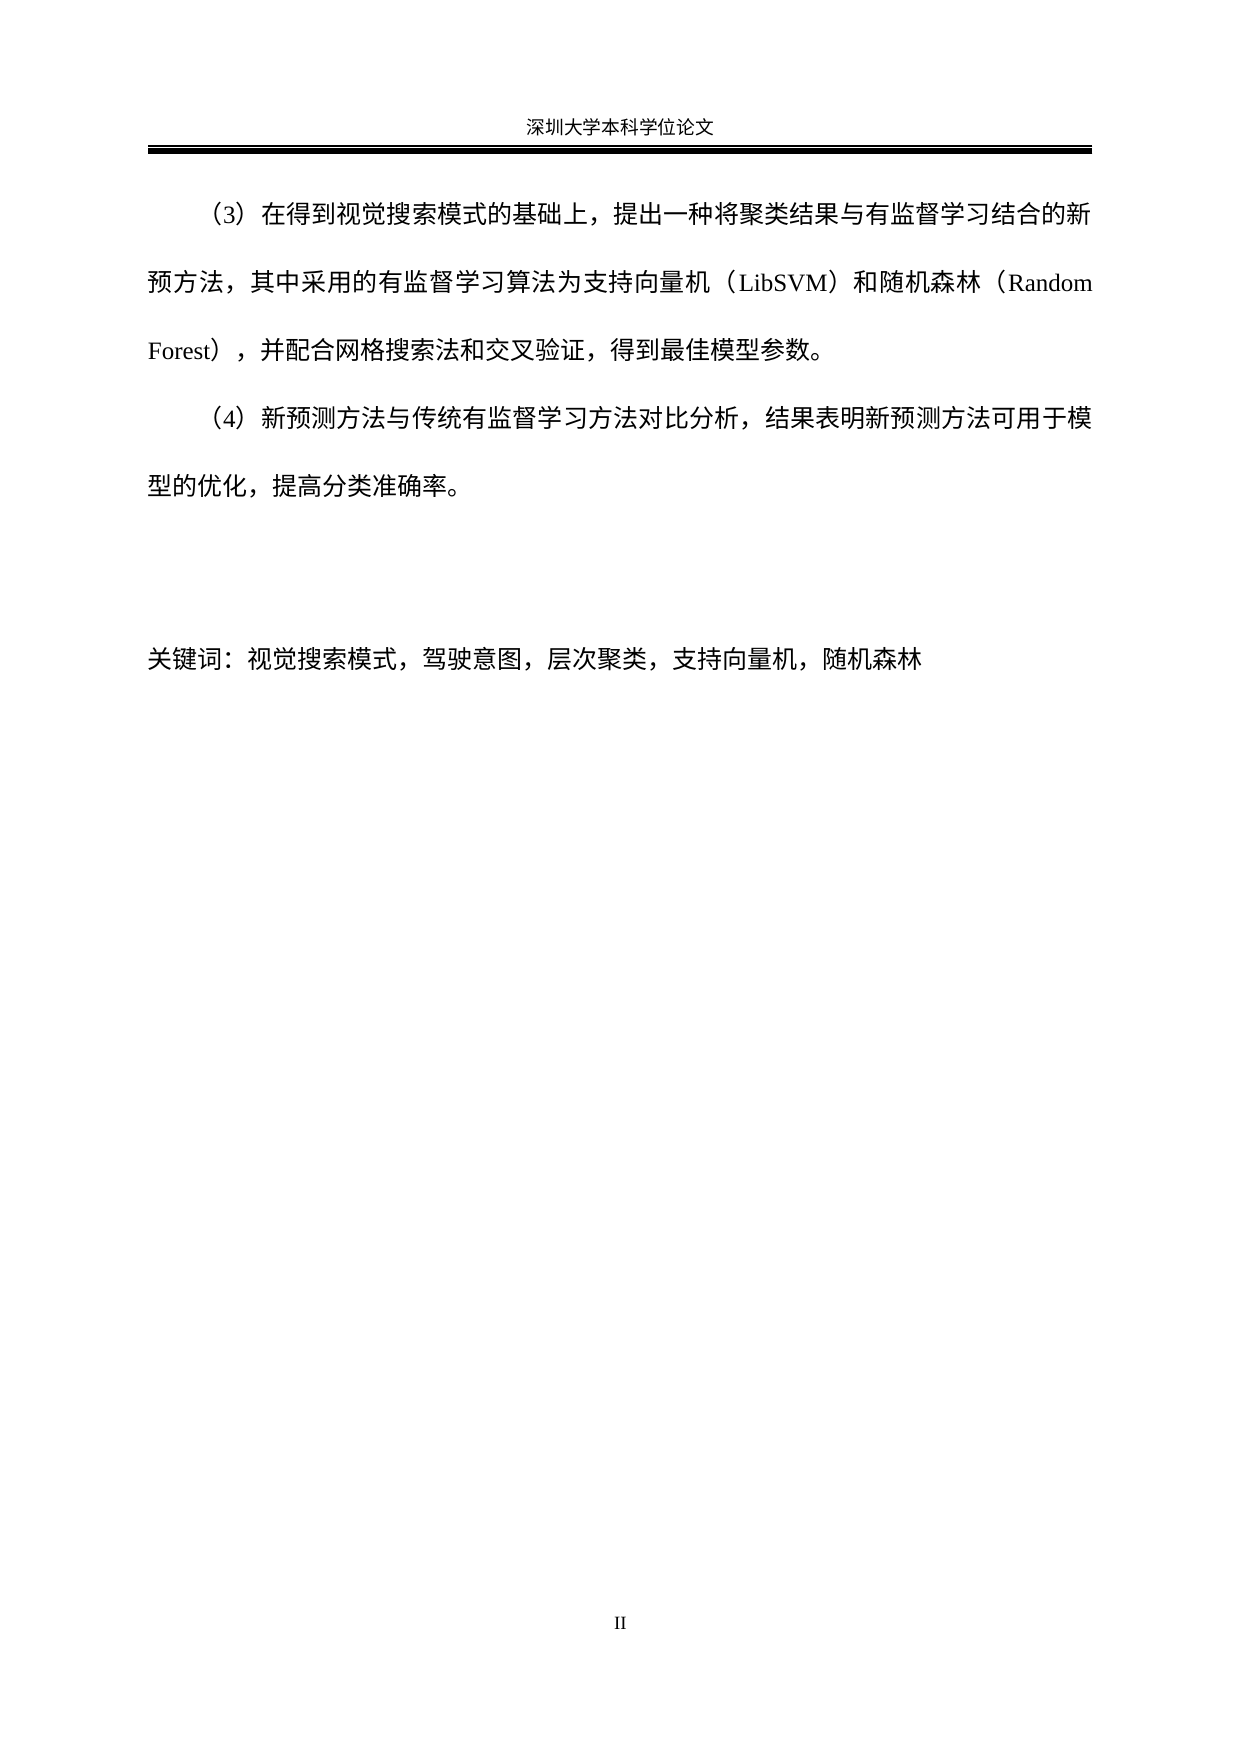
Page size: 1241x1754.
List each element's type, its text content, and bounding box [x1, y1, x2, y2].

text （3）在得到视觉搜索模式的基础上，提出一种将聚类结果与有监督学习结合的新预方法，其中采用的有监督学习算法为支持向量机（LibSVM）和随机森林（Random Forest），并配合网格搜索法和交叉验证，得到最佳模型参数。 [148, 179, 1092, 383]
text （4）新预测方法与传统有监督学习方法对比分析，结果表明新预测方法可用于模型的优化，提高分类准确率。 [148, 383, 1092, 519]
text 关键词：视觉搜索模式，驾驶意图，层次聚类，支持向量机，随机森林 [148, 624, 1092, 692]
